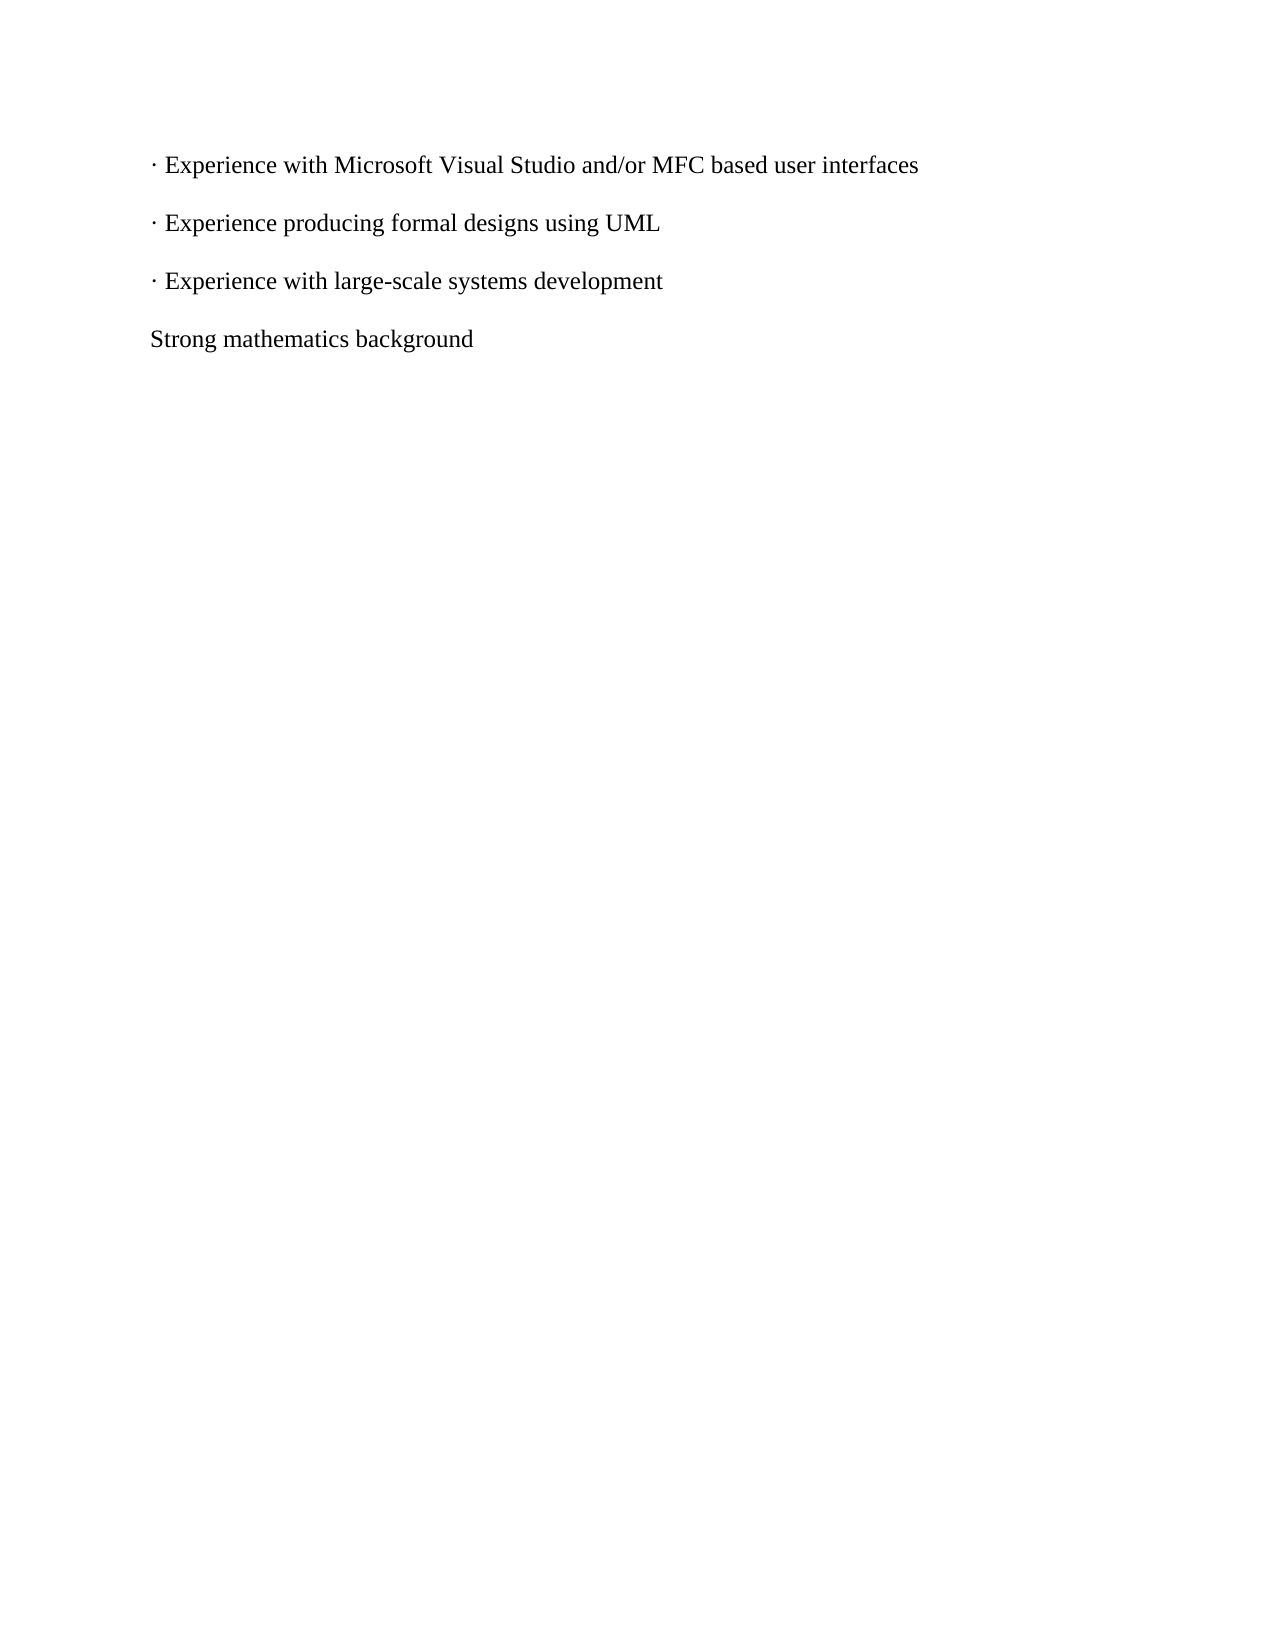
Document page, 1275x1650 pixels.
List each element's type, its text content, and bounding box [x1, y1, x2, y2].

text · Experience with Microsoft Visual Studio and/or MFC based user interfaces [150, 150, 1125, 179]
text · Experience producing formal designs using UML [150, 208, 1125, 237]
text · Experience with large-scale systems development [150, 266, 1125, 294]
text Strong mathematics background [150, 324, 1125, 352]
